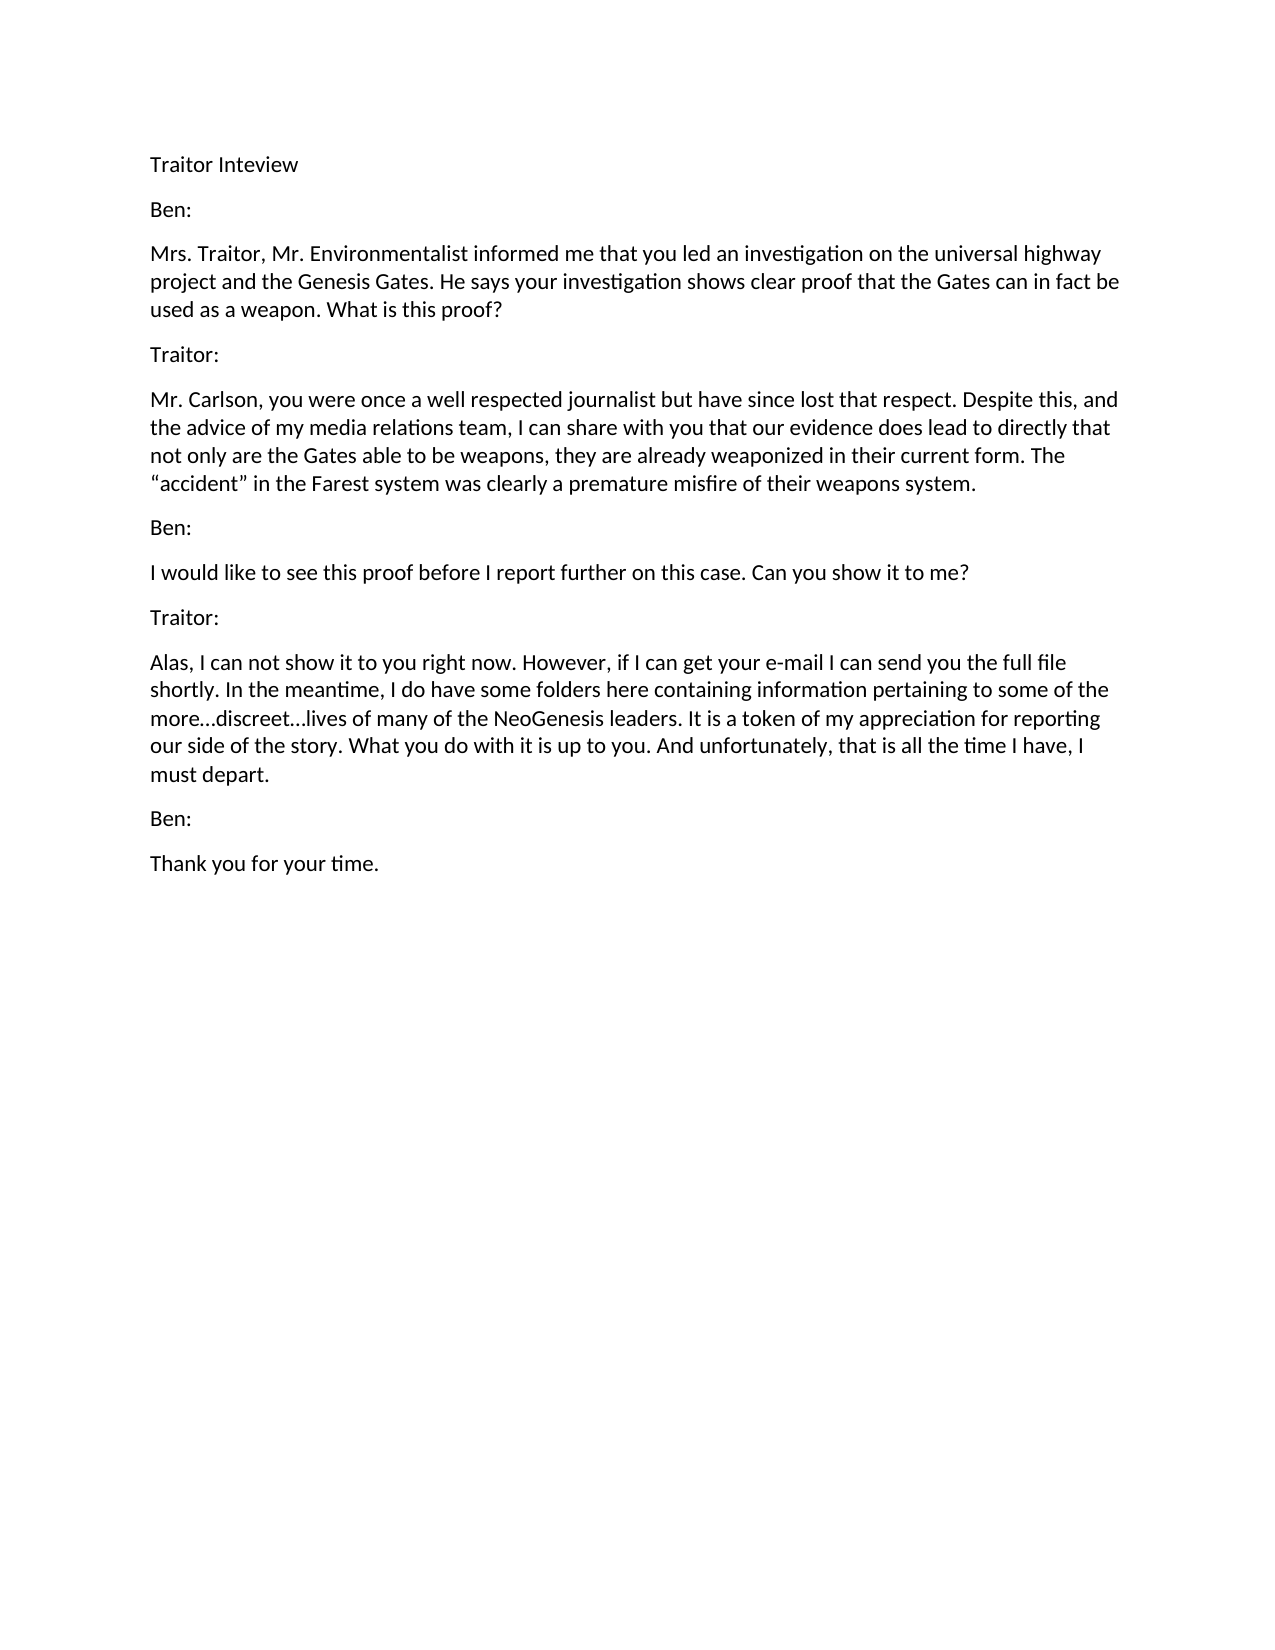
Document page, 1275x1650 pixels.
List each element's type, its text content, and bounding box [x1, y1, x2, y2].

text Ben: [150, 195, 1125, 223]
text Ben: [150, 513, 1125, 542]
text Mrs. Traitor, Mr. Environmentalist informed me that you led an investigation on the universal highway project and the Genesis Gates. He says your investigation shows clear proof that the Gates can in fact be used as a weapon. What is this proof? [150, 239, 1125, 323]
text Alas, I can not show it to you right now. However, if I can get your e-mail I can send you the full file shortly. In the meantime, I do have some folders here containing information pertaining to some of the more…discreet…lives of many of the NeoGenesis leaders. It is a token of my appreciation for reporting our side of the story. What you do with it is up to you. And unfortunately, that is all the time I have, I must depart. [150, 648, 1125, 788]
text Thank you for your time. [150, 849, 1125, 877]
text Traitor: [150, 603, 1125, 631]
text Traitor Inteview [150, 150, 1125, 178]
text Mr. Carlson, you were once a well respected journalist but have since lost that respect. Despite this, and the advice of my media relations team, I can share with you that our evidence does lead to directly that not only are the Gates able to be weapons, they are already weaponized in their current form. The “accident” in the Farest system was clearly a premature misfire of their weapons system. [150, 385, 1125, 497]
text Traitor: [150, 340, 1125, 368]
text I would like to see this proof before I report further on this case. Can you show it to me? [150, 558, 1125, 586]
text Ben: [150, 804, 1125, 832]
